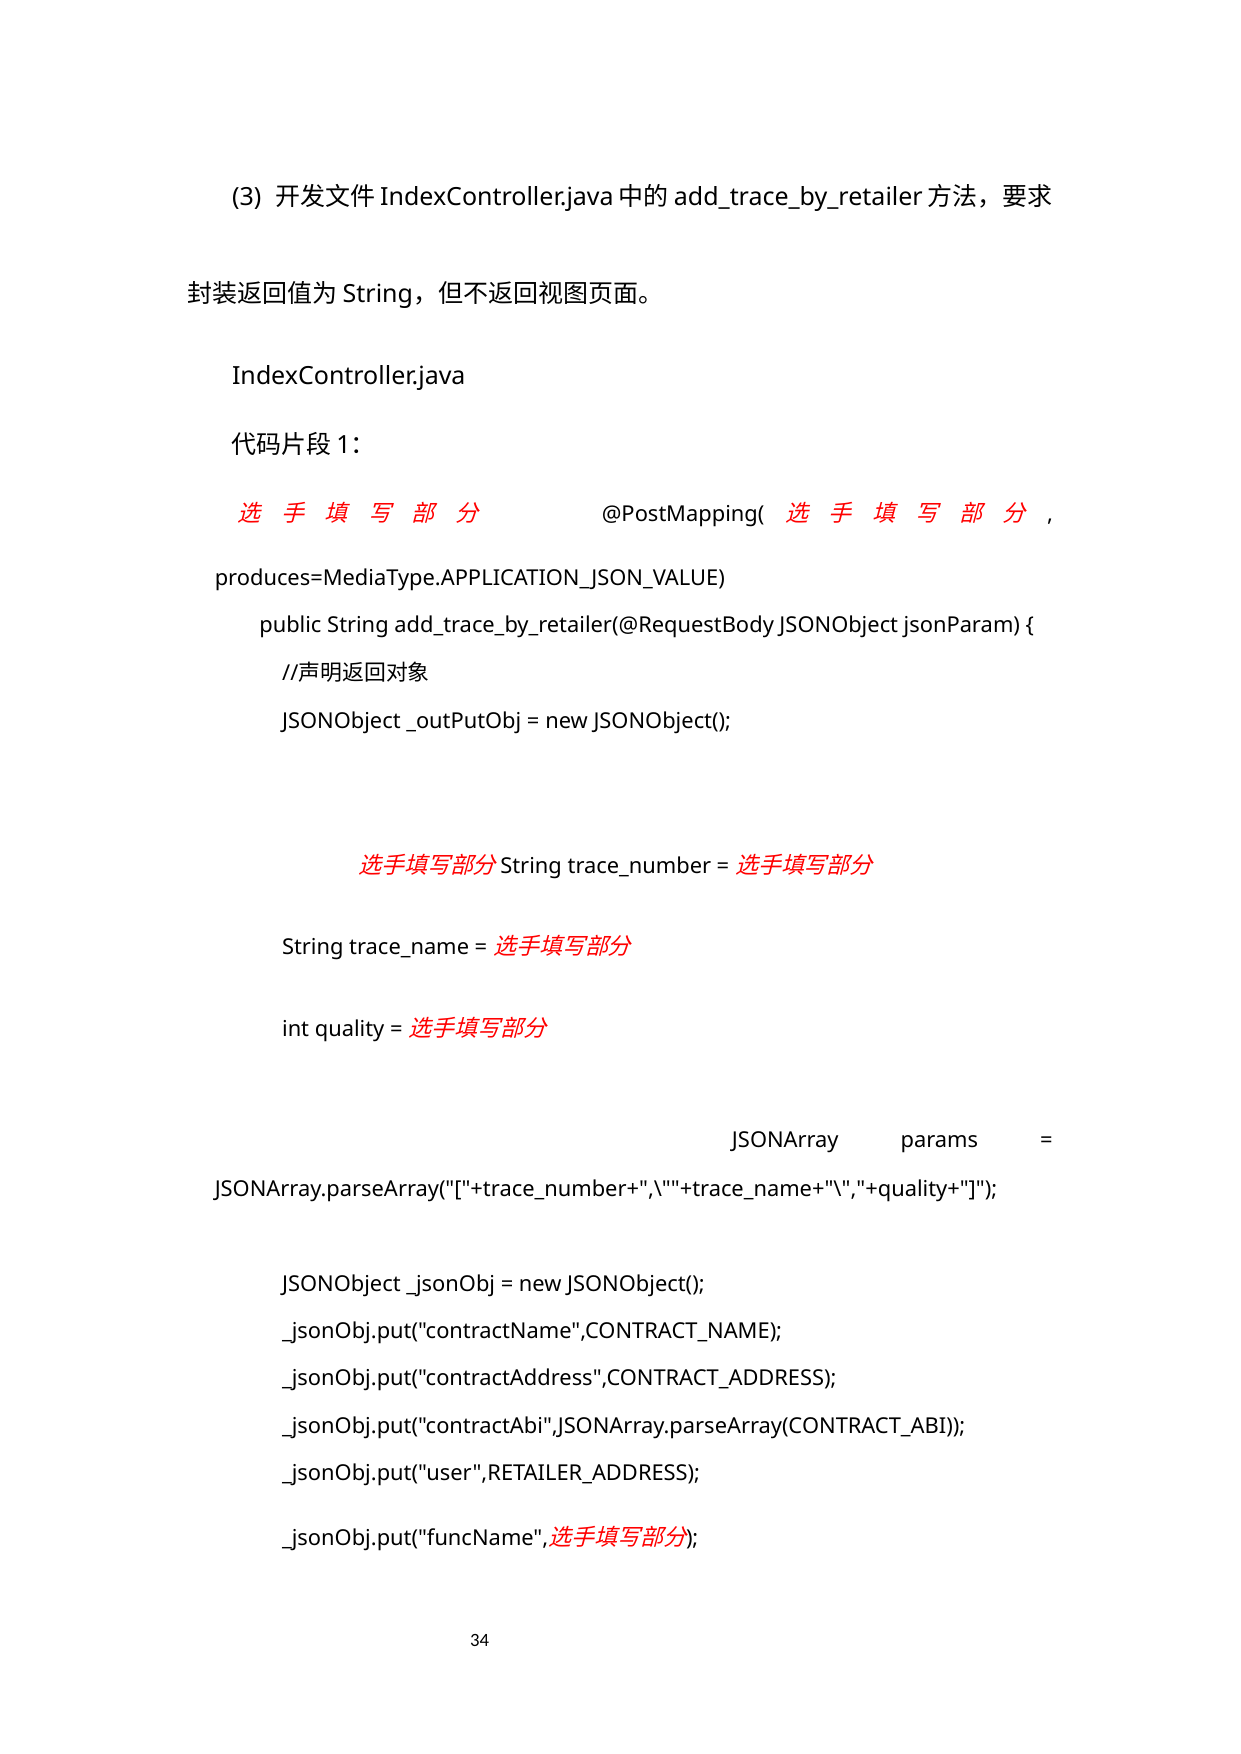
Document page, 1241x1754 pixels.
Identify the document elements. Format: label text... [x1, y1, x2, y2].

text int quality = 选手填写部分 [214, 994, 1053, 1059]
text public String add_trace_by_retailer(@RequestBody JSONObject jsonParam) { [214, 608, 1053, 640]
text _jsonObj.put("user",RETAILER_ADDRESS); [214, 1456, 1053, 1488]
text _jsonObj.put("contractAbi",JSONArray.parseArray(CONTRACT_ABI)); [214, 1408, 1053, 1441]
text //声明返回对象 [214, 655, 1053, 687]
text 代码片段1： [187, 424, 1028, 461]
text String trace_name = 选手填写部分 [214, 912, 1053, 977]
text JSONObject _jsonObj = new JSONObject(); [214, 1266, 1053, 1299]
text _jsonObj.put("contractAddress",CONTRACT_ADDRESS); [214, 1361, 1053, 1393]
text 选手填写部分String trace_number = 选手填写部分 [214, 831, 1053, 896]
text JSONArray params = JSONArray.parseArray("["+trace_number+",\""+trace_name+"\","+quality+"]"); [214, 1123, 1053, 1204]
text _jsonObj.put("funcName",选手填写部分); [214, 1503, 1053, 1568]
list IndexController.java [232, 343, 1053, 408]
text 选手填写部分 @PostMapping(选手填写部分, produces=MediaType.APPLICATION_JSON_VALUE) [214, 479, 1053, 593]
text JSONObject _outPutObj = new JSONObject(); [214, 703, 1053, 736]
text _jsonObj.put("contractName",CONTRACT_NAME); [214, 1314, 1053, 1346]
list 开发文件IndexController.java中的add_trace_by_retailer方法，要求封装返回值为String，但不返回视图页面。 [187, 162, 1053, 324]
